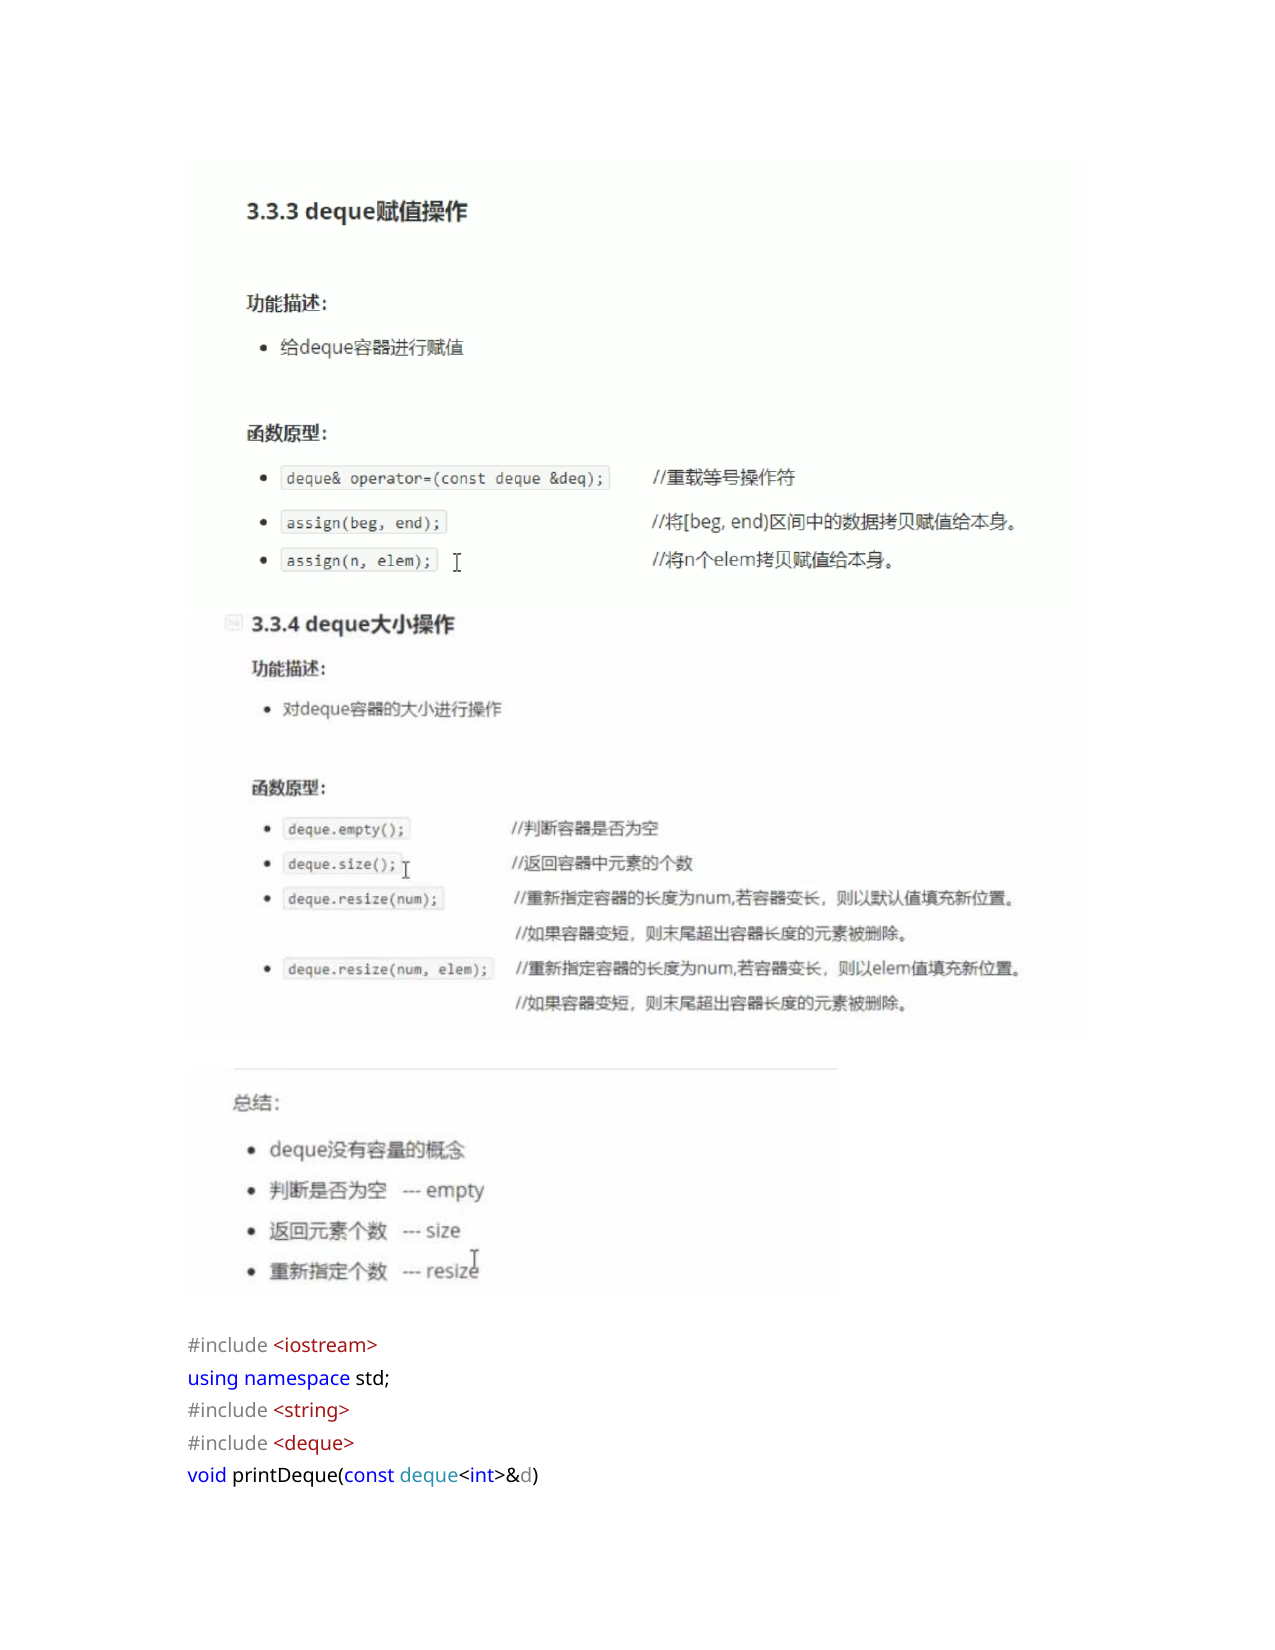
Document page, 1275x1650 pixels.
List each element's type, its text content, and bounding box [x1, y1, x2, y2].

text void printDeque(const deque<int>&d) [187, 1459, 1087, 1491]
text #include <iostream> [187, 1329, 1087, 1361]
text #include <string> [187, 1394, 1087, 1426]
picture [187, 1068, 838, 1298]
text using namespace std; [187, 1361, 1087, 1394]
picture [187, 613, 1088, 1042]
text #include <deque> [187, 1426, 1087, 1459]
picture [187, 158, 1087, 610]
